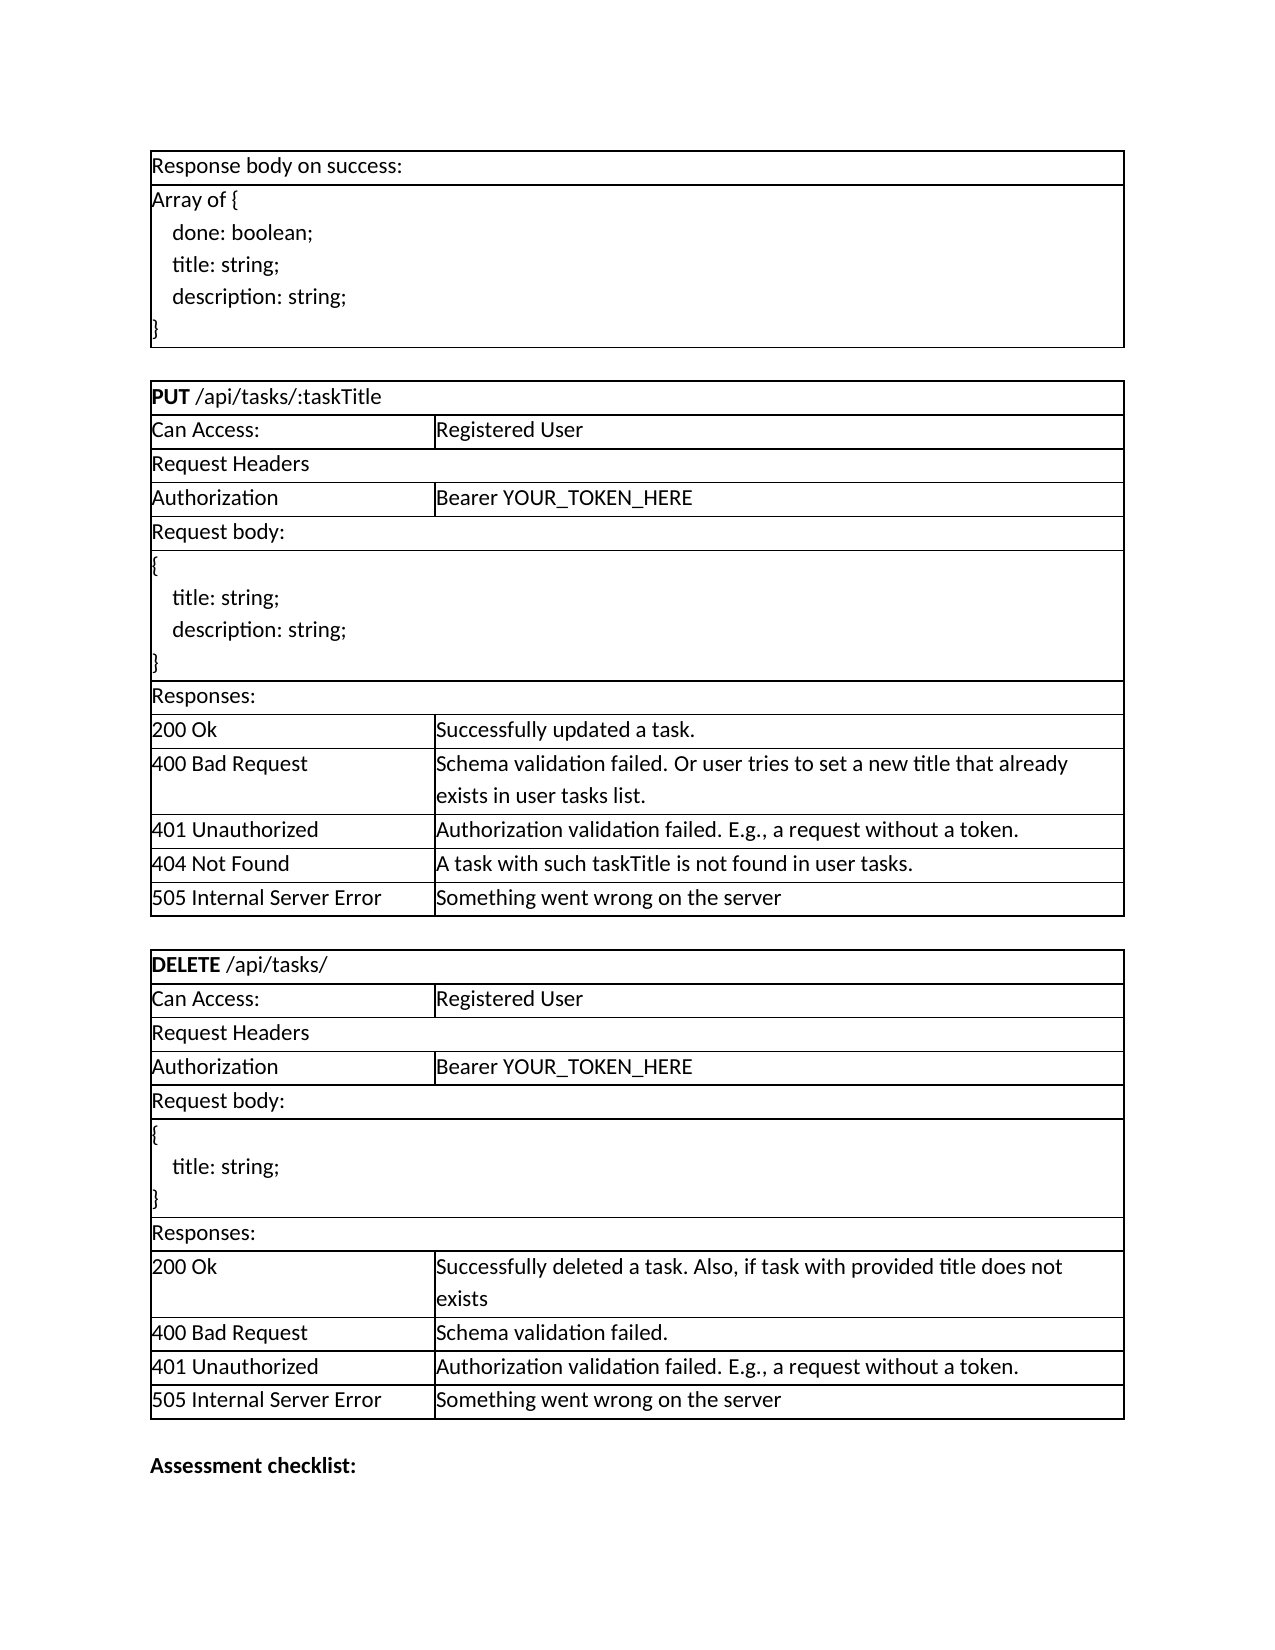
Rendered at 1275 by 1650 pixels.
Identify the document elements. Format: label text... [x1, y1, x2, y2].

table_cell Something went wrong on the server [436, 1386, 1123, 1418]
table_cell { title: string; description: string; } [152, 551, 1123, 680]
table_cell Authorization [152, 1052, 434, 1084]
table_cell 400 Bad Request [152, 749, 434, 814]
table_cell Request Headers [152, 1018, 1123, 1051]
table_cell Bearer YOUR_TOKEN_HERE [436, 483, 1123, 516]
table_cell { title: string; } [152, 1120, 1123, 1216]
table_cell Schema validation failed. [436, 1318, 1123, 1350]
table_cell 401 Unauthorized [152, 1352, 434, 1384]
table_cell Request Headers [152, 450, 1123, 482]
table_cell Can Access: [152, 416, 434, 448]
table_cell Something went wrong on the server [436, 883, 1123, 915]
table_cell Request body: [152, 1086, 1123, 1118]
table_cell 400 Bad Request [152, 1318, 434, 1350]
table_cell Responses: [152, 1218, 1123, 1250]
table_cell Schema validation failed. Or user tries to set a new title that already exists in user tasks list. [436, 749, 1123, 814]
table_cell 401 Unauthorized [152, 815, 434, 847]
table_header DELETE /api/tasks/ [152, 951, 1123, 983]
table_cell Authorization validation failed. E.g., a request without a token. [436, 1352, 1123, 1384]
table_cell Authorization [152, 483, 434, 516]
table_cell Request body: [152, 517, 1123, 549]
text Assessment checklist: [150, 1452, 1125, 1480]
table_cell Authorization validation failed. E.g., a request without a token. [436, 815, 1123, 847]
table_cell Successfully deleted a task. Also, if task with provided title does not exists [436, 1252, 1123, 1316]
table_cell Can Access: [152, 985, 434, 1017]
table_header PUT /api/tasks/:taskTitle [152, 382, 1123, 414]
table_cell 200 Ok [152, 715, 434, 748]
table_cell Array of { done: boolean; title: string; description: string; } [152, 186, 1123, 346]
table_cell 404 Not Found [152, 849, 434, 881]
table_cell Registered User [436, 416, 1123, 448]
table_cell 505 Internal Server Error [152, 1386, 434, 1418]
table_cell 505 Internal Server Error [152, 883, 434, 915]
table_cell 200 Ok [152, 1252, 434, 1316]
table_cell Response body on success: [152, 152, 1123, 184]
table_cell Bearer YOUR_TOKEN_HERE [436, 1052, 1123, 1084]
table_cell Successfully updated a task. [436, 715, 1123, 748]
table_cell Registered User [436, 985, 1123, 1017]
table_cell Responses: [152, 682, 1123, 714]
table_cell A task with such taskTitle is not found in user tasks. [436, 849, 1123, 881]
